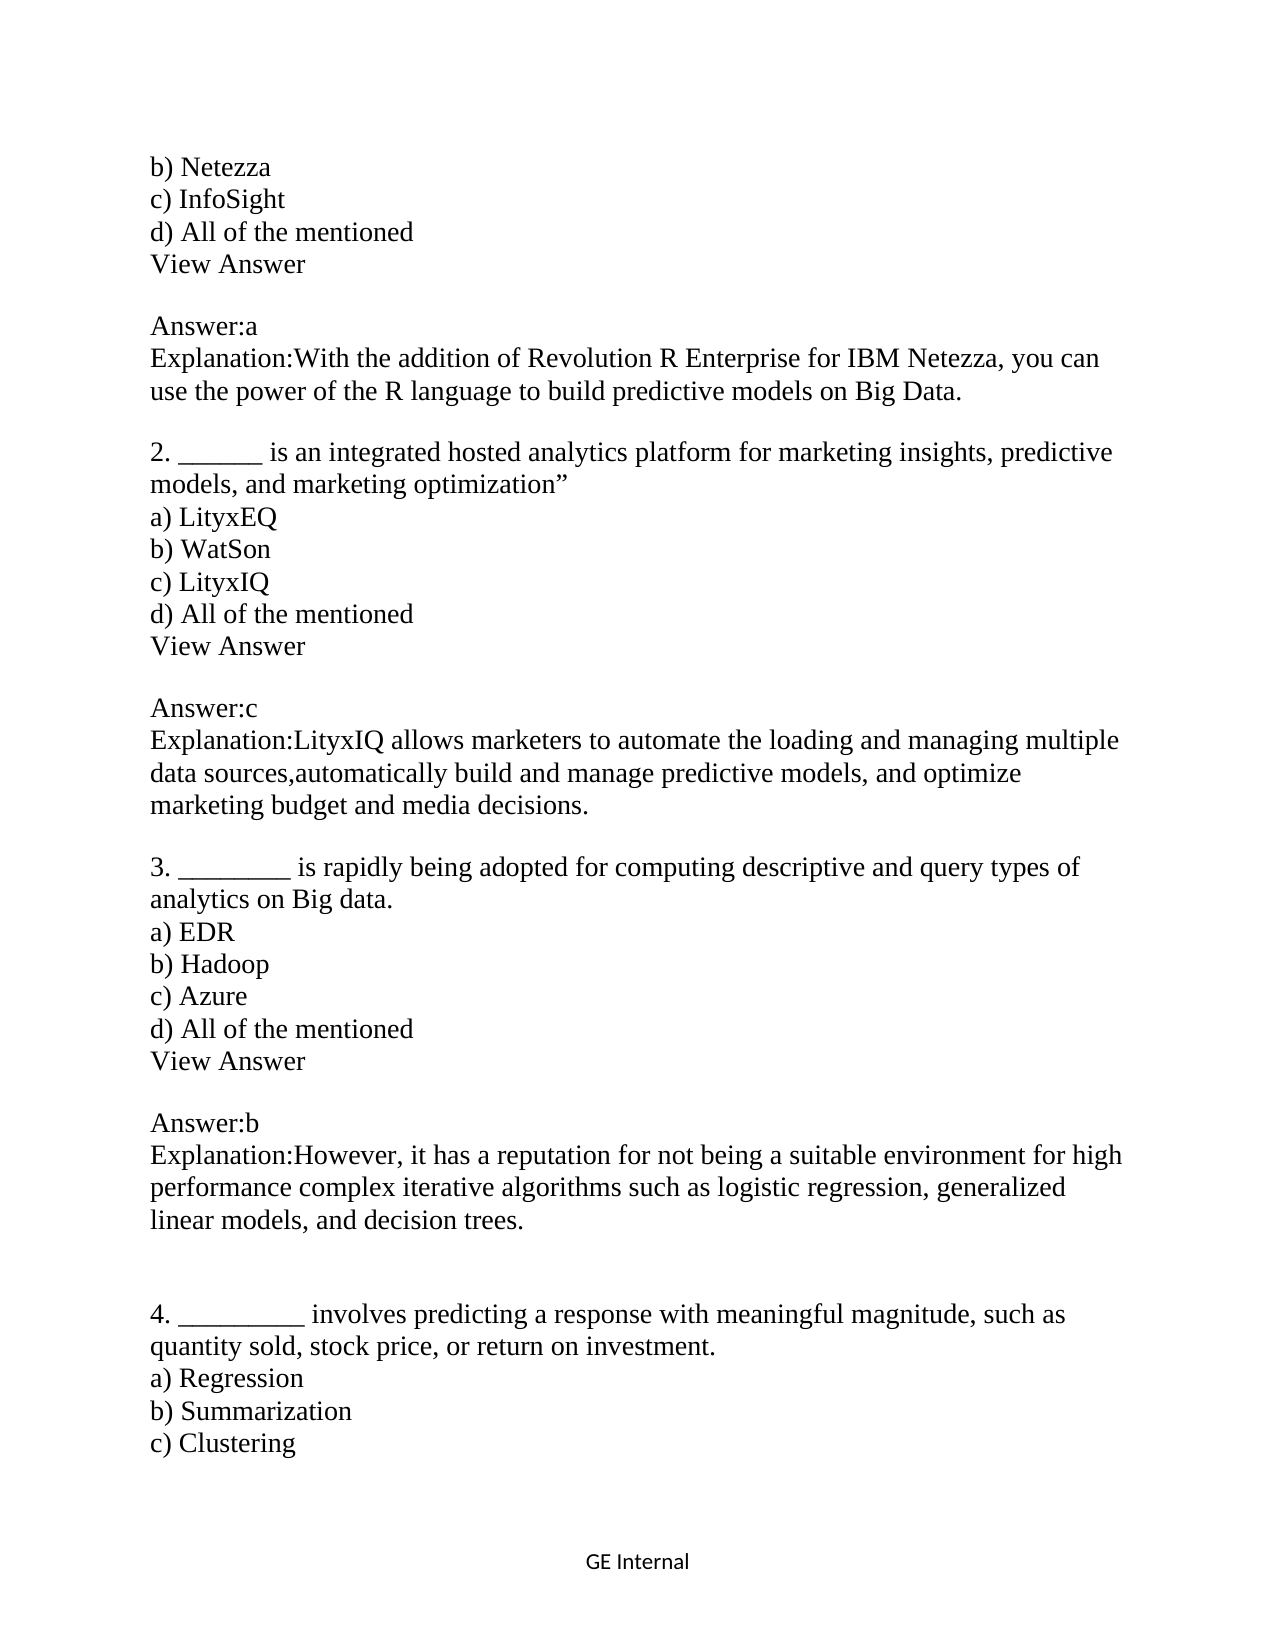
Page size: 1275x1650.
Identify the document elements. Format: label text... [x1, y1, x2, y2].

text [150, 1297, 1125, 1459]
text Answer:c Explanation:LityxIQ allows marketers to automate the loading and managing multiple data sources,automatically build and manage predictive models, and optimize marketing budget and media decisions. [150, 691, 1125, 821]
text Answer:b Explanation:However, it has a reputation for not being a suitable environment for high performance complex iterative algorithms such as logistic regression, generalized linear models, and decision trees. [150, 1106, 1125, 1235]
text 3. ________ is rapidly being adopted for computing descriptive and query types of analytics on Big data. a) EDR b) Hadoop c) Azure d) All of the mentioned View Answer [150, 850, 1125, 1077]
text 2. ______ is an integrated hosted analytics platform for marketing insights, predictive models, and marketing optimization” a) LityxEQ b) WatSon c) LityxIQ d) All of the mentioned View Answer [150, 435, 1125, 662]
text Answer:a Explanation:With the addition of Revolution R Enterprise for IBM Netezza, you can use the power of the R language to build predictive models on Big Data. [150, 309, 1125, 406]
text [150, 150, 1125, 279]
